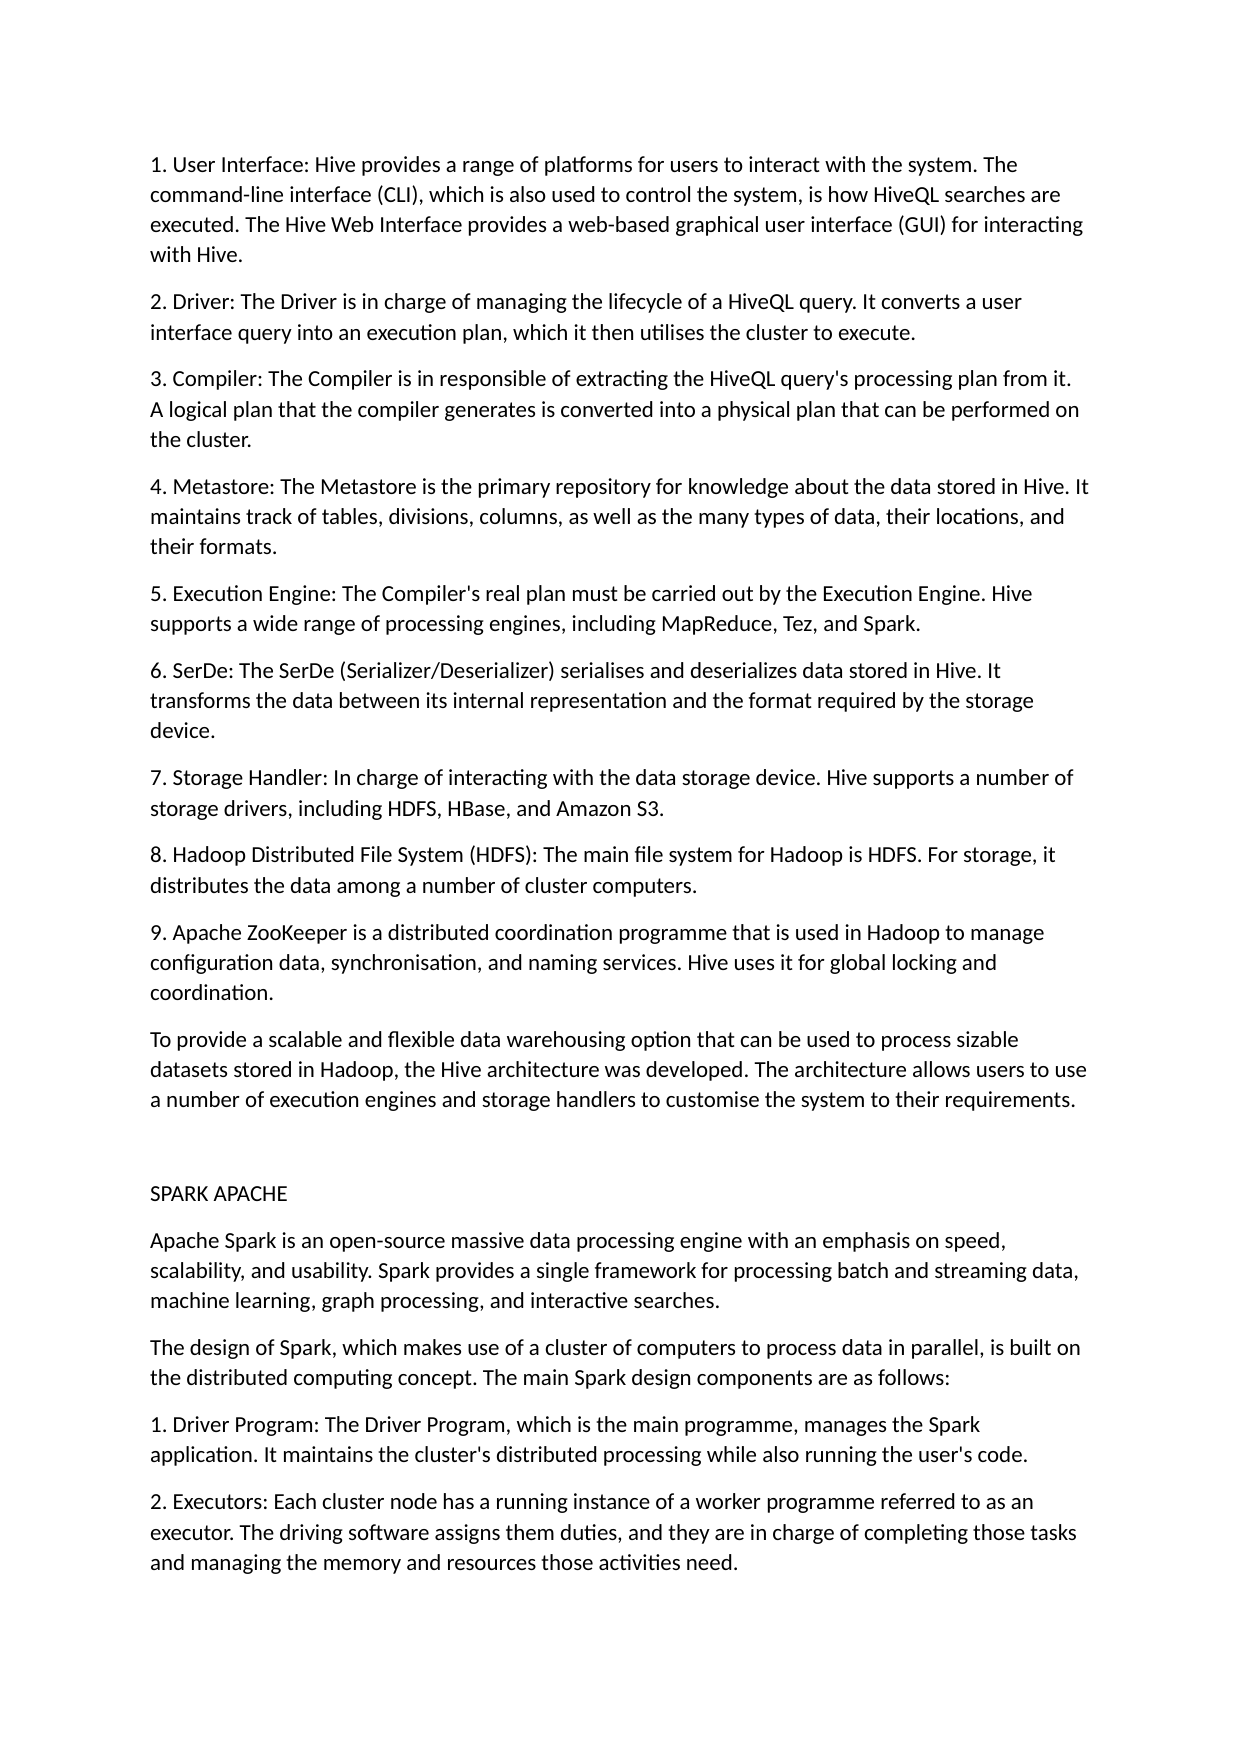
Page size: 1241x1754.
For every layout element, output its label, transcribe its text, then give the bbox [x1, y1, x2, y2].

text To provide a scalable and flexible data warehousing option that can be used to process sizable datasets stored in Hadoop, the Hive architecture was developed. The architecture allows users to use a number of execution engines and storage handlers to customise the system to their requirements. [150, 1025, 1090, 1113]
text Apache Spark is an open-source massive data processing engine with an emphasis on speed, scalability, and usability. Spark provides a single framework for processing batch and streaming data, machine learning, graph processing, and interactive searches. [150, 1226, 1090, 1314]
text 3. Compiler: The Compiler is in responsible of extracting the HiveQL query's processing plan from it. A logical plan that the compiler generates is converted into a physical plan that can be performed on the cluster. [150, 364, 1090, 453]
text SPARK APACHE [150, 1179, 1090, 1207]
text 7. Storage Handler: In charge of interacting with the data storage device. Hive supports a number of storage drivers, including HDFS, HBase, and Amazon S3. [150, 763, 1090, 822]
text 2. Driver: The Driver is in charge of managing the lifecycle of a HiveQL query. It converts a user interface query into an execution plan, which it then utilises the cluster to execute. [150, 287, 1090, 346]
text 1. Driver Program: The Driver Program, which is the main programme, manages the Spark application. It maintains the cluster's distributed processing while also running the user's code. [150, 1410, 1090, 1469]
text 4. Metastore: The Metastore is the primary repository for knowledge about the data stored in Hive. It maintains track of tables, divisions, columns, as well as the many types of data, their locations, and their formats. [150, 472, 1090, 560]
text 6. SerDe: The SerDe (Serializer/Deserializer) serialises and deserializes data stored in Hive. It transforms the data between its internal representation and the format required by the storage device. [150, 656, 1090, 745]
text 8. Hadoop Distributed File System (HDFS): The main file system for Hadoop is HDFS. For storage, it distributes the data among a number of cluster computers. [150, 841, 1090, 899]
text 9. Apache ZooKeeper is a distributed coordination programme that is used in Hadoop to manage configuration data, synchronisation, and naming services. Hive uses it for global locking and coordination. [150, 918, 1090, 1006]
text The design of Spark, which makes use of a cluster of computers to process data in parallel, is built on the distributed computing concept. The main Spark design components are as follows: [150, 1333, 1090, 1392]
text 5. Execution Engine: The Compiler's real plan must be carried out by the Execution Engine. Hive supports a wide range of processing engines, including MapReduce, Tez, and Spark. [150, 579, 1090, 637]
text 1. User Interface: Hive provides a range of platforms for users to interact with the system. The command-line interface (CLI), which is also used to control the system, is how HiveQL searches are executed. The Hive Web Interface provides a web-based graphical user interface (GUI) for interacting with Hive. [150, 150, 1090, 269]
text 2. Executors: Each cluster node has a running instance of a worker programme referred to as an executor. The driving software assigns them duties, and they are in charge of completing those tasks and managing the memory and resources those activities need. [150, 1487, 1090, 1576]
